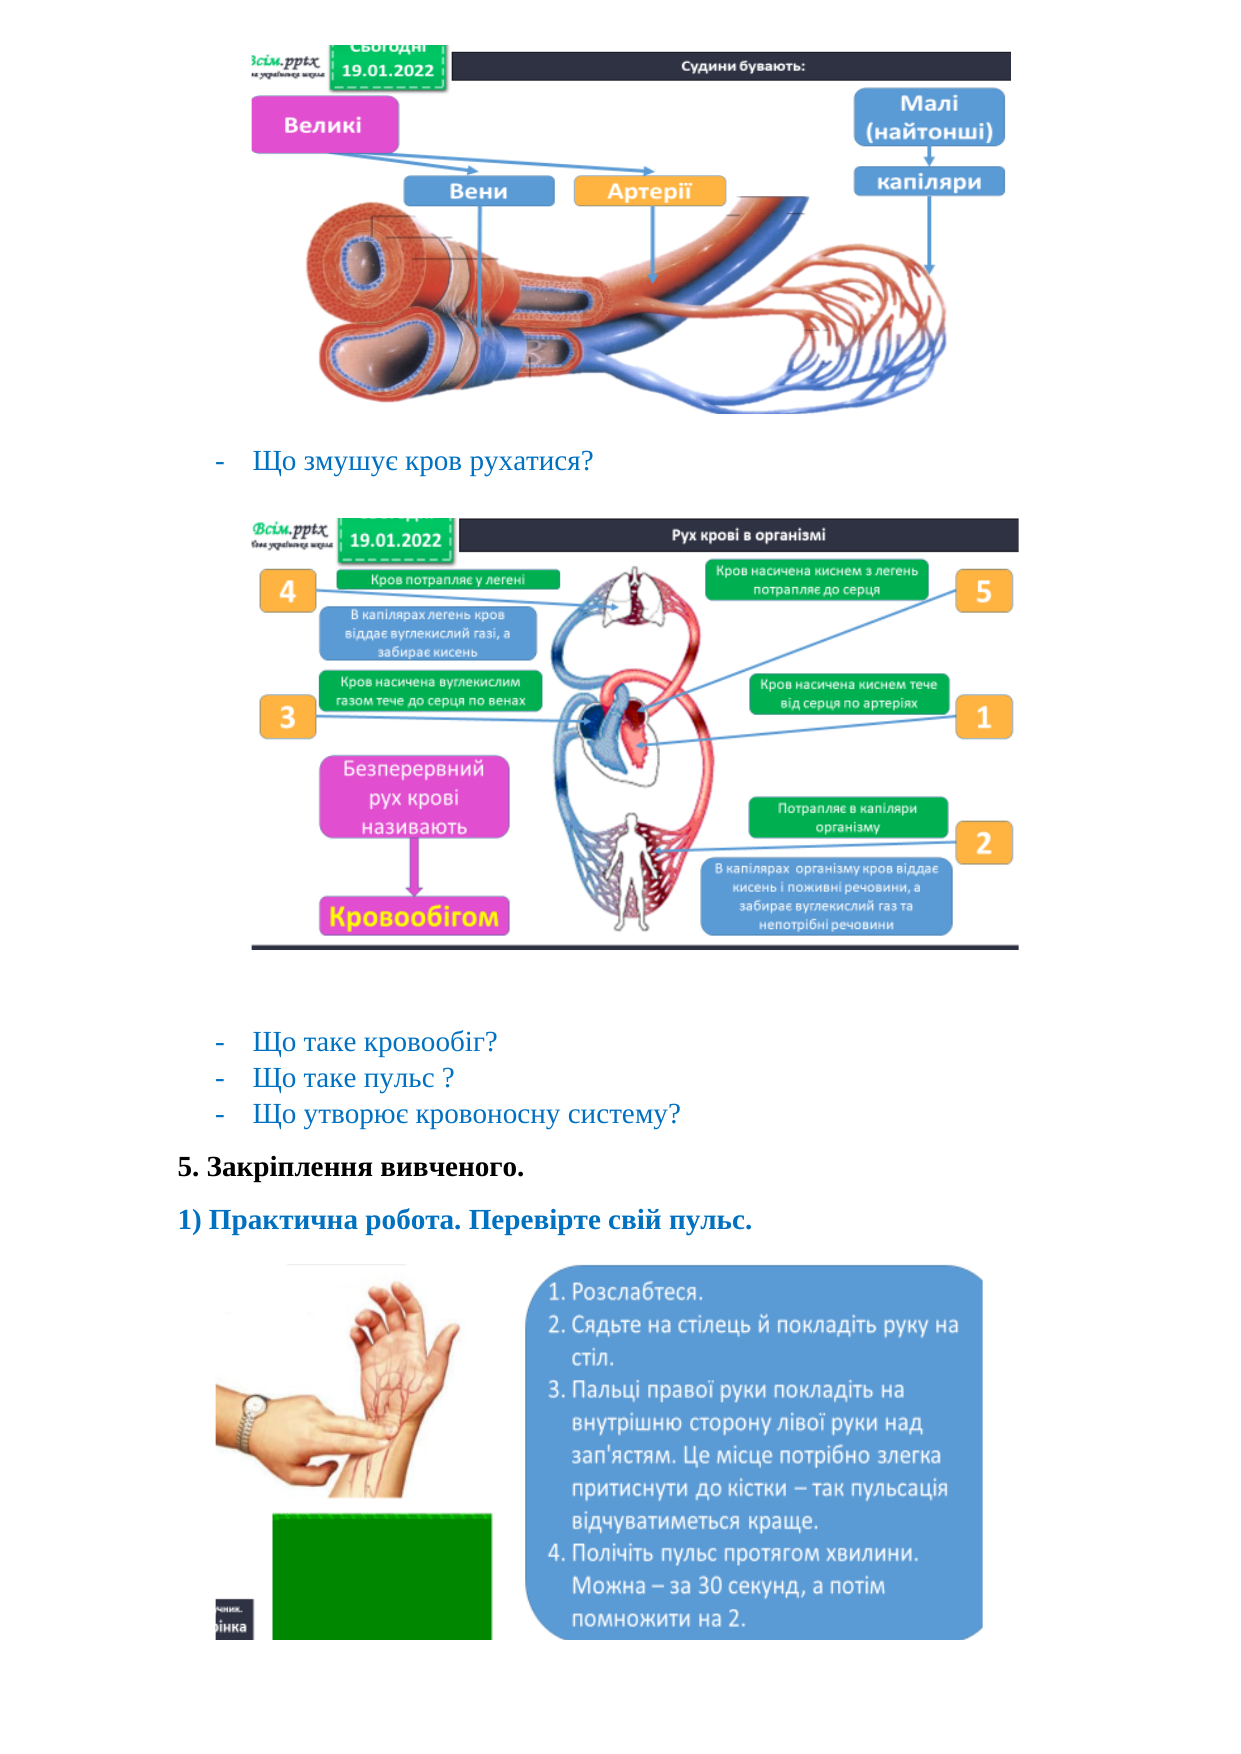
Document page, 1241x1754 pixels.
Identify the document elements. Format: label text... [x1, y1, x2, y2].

picture [251, 45, 1011, 414]
picture [251, 518, 1019, 950]
list Що таке кровообіг? [215, 1024, 1152, 1058]
text 1) Практична робота. Перевірте свій пульс. [177, 1202, 1152, 1236]
picture [215, 1264, 983, 1640]
list Що таке пульс ? [215, 1061, 1152, 1094]
list Що утворює кровоносну систему? [215, 1097, 1152, 1130]
list Що змушує кров рухатися? [215, 443, 1152, 477]
text 5. Закріплення вивченого. [177, 1149, 1152, 1183]
